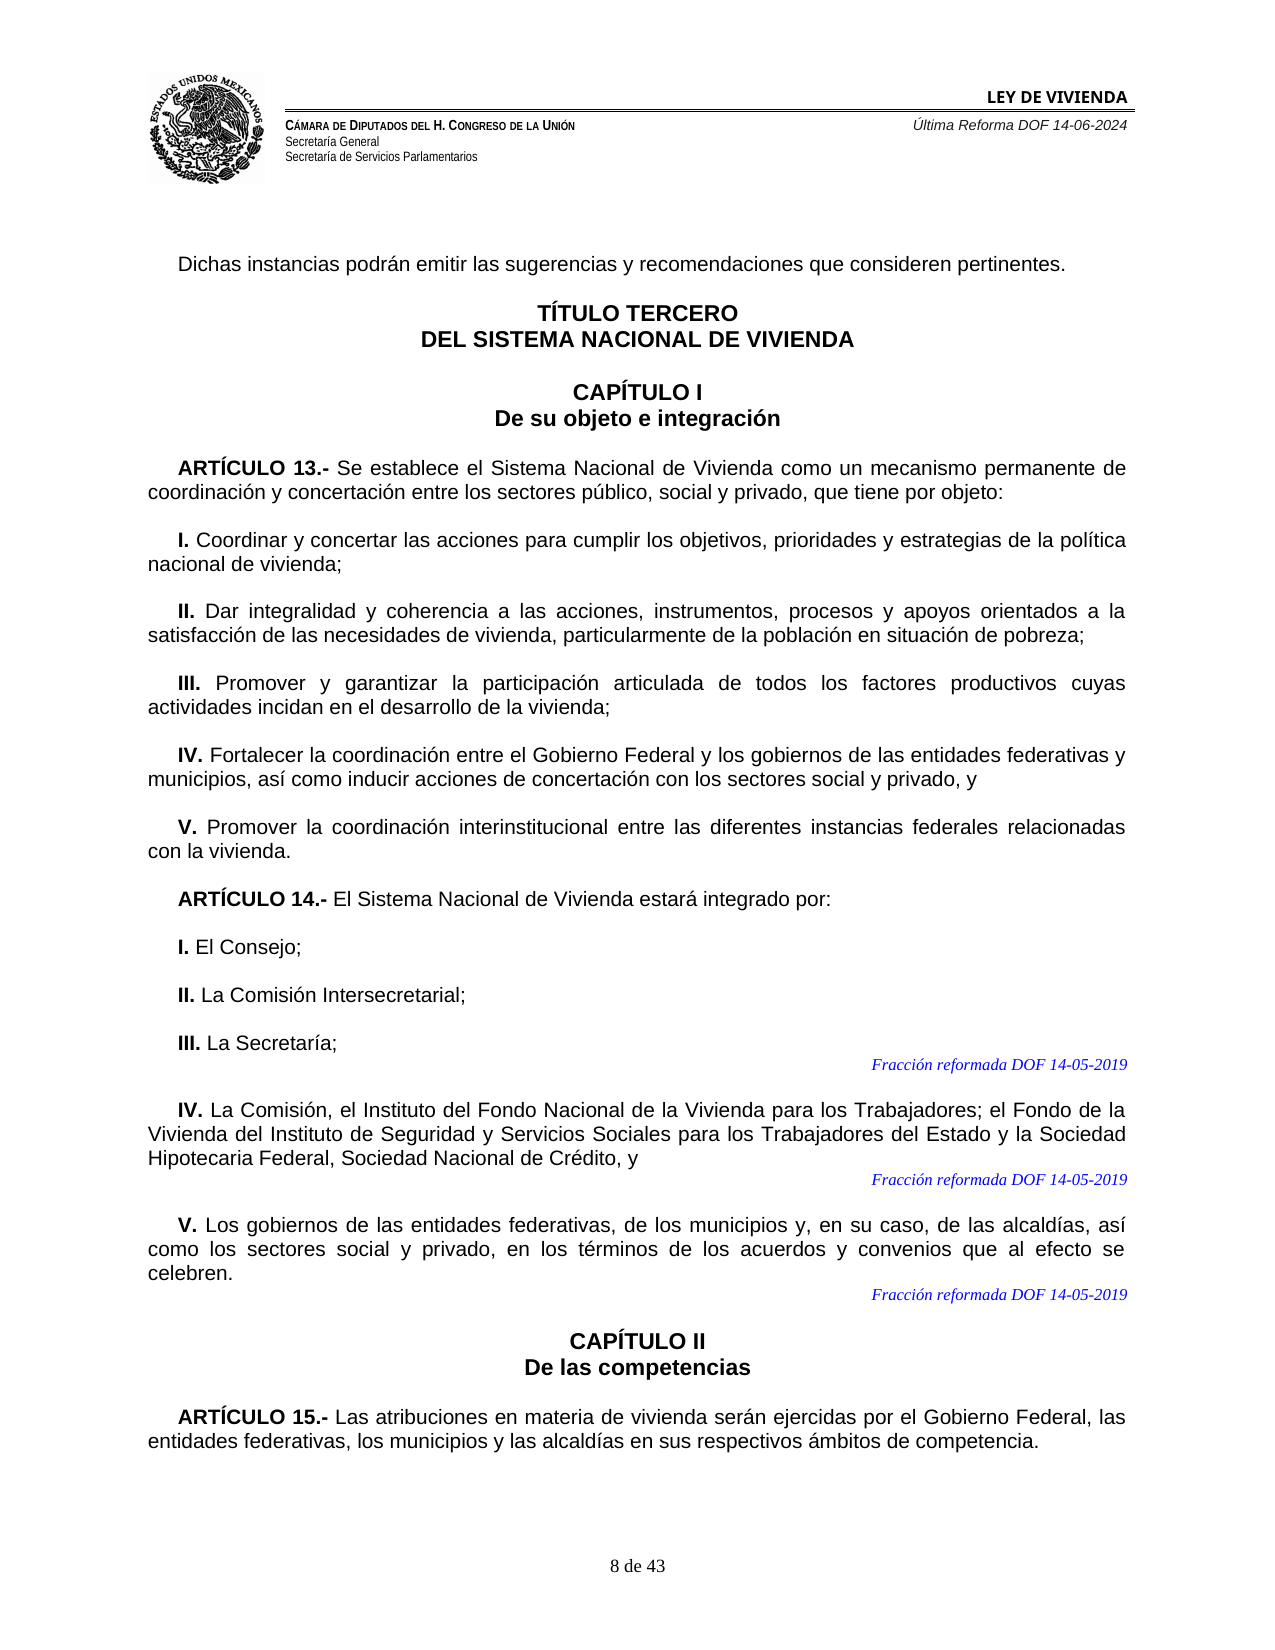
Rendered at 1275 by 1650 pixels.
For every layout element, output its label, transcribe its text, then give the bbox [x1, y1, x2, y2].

text IV. Fortalecer la coordinación entre el Gobierno Federal y los gobiernos de las entidades federativas y municipios, así como inducir acciones de concertación con los sectores social y privado, y [148, 743, 1127, 791]
text III. La Secretaría; [148, 1031, 1127, 1054]
text Fracción reformada DOF 14-05-2019 [148, 1170, 1127, 1189]
text I. Coordinar y concertar las acciones para cumplir los objetivos, prioridades y estrategias de la política nacional de vivienda; [148, 527, 1127, 575]
text I. El Consejo; [148, 935, 1127, 959]
text III. Promover y garantizar la participación articulada de todos los factores productivos cuyas actividades incidan en el desarrollo de la vivienda; [148, 671, 1127, 719]
text DEL SISTEMA NACIONAL DE VIVIENDA [148, 326, 1127, 353]
text II. Dar integralidad y coherencia a las acciones, instrumentos, procesos y apoyos orientados a la satisfacción de las necesidades de vivienda, particularmente de la población en situación de pobreza; [148, 599, 1127, 647]
text De las competencias [148, 1354, 1127, 1381]
text De su objeto e integración [148, 405, 1127, 432]
text CAPÍTULO I [148, 379, 1127, 405]
text CAPÍTULO II [148, 1328, 1127, 1354]
text TÍTULO TERCERO [148, 300, 1127, 326]
text ARTÍCULO 15.- Las atribuciones en materia de vivienda serán ejercidas por el Gobierno Federal, las entidades federativas, los municipios y las alcaldías en sus respectivos ámbitos de competencia. [148, 1405, 1127, 1453]
text IV. La Comisión, el Instituto del Fondo Nacional de la Vivienda para los Trabajadores; el Fondo de la Vivienda del Instituto de Seguridad y Servicios Sociales para los Trabajadores del Estado y la Sociedad Hipotecaria Federal, Sociedad Nacional de Crédito, y [148, 1098, 1127, 1170]
text Dichas instancias podrán emitir las sugerencias y recomendaciones que consideren pertinentes. [148, 252, 1127, 276]
text Fracción reformada DOF 14-05-2019 [148, 1285, 1127, 1304]
text ARTÍCULO 13.- Se establece el Sistema Nacional de Vivienda como un mecanismo permanente de coordinación y concertación entre los sectores público, social y privado, que tiene por objeto: [148, 456, 1127, 503]
text ARTÍCULO 14.- El Sistema Nacional de Vivienda estará integrado por: [148, 887, 1127, 911]
text II. La Comisión Intersecretarial; [148, 983, 1127, 1007]
text V. Promover la coordinación interinstitucional entre las diferentes instancias federales relacionadas con la vivienda. [148, 815, 1127, 863]
text Fracción reformada DOF 14-05-2019 [148, 1054, 1127, 1074]
text V. Los gobiernos de las entidades federativas, de los municipios y, en su caso, de las alcaldías, así como los sectores social y privado, en los términos de los acuerdos y convenios que al efecto se celebren. [148, 1213, 1127, 1285]
